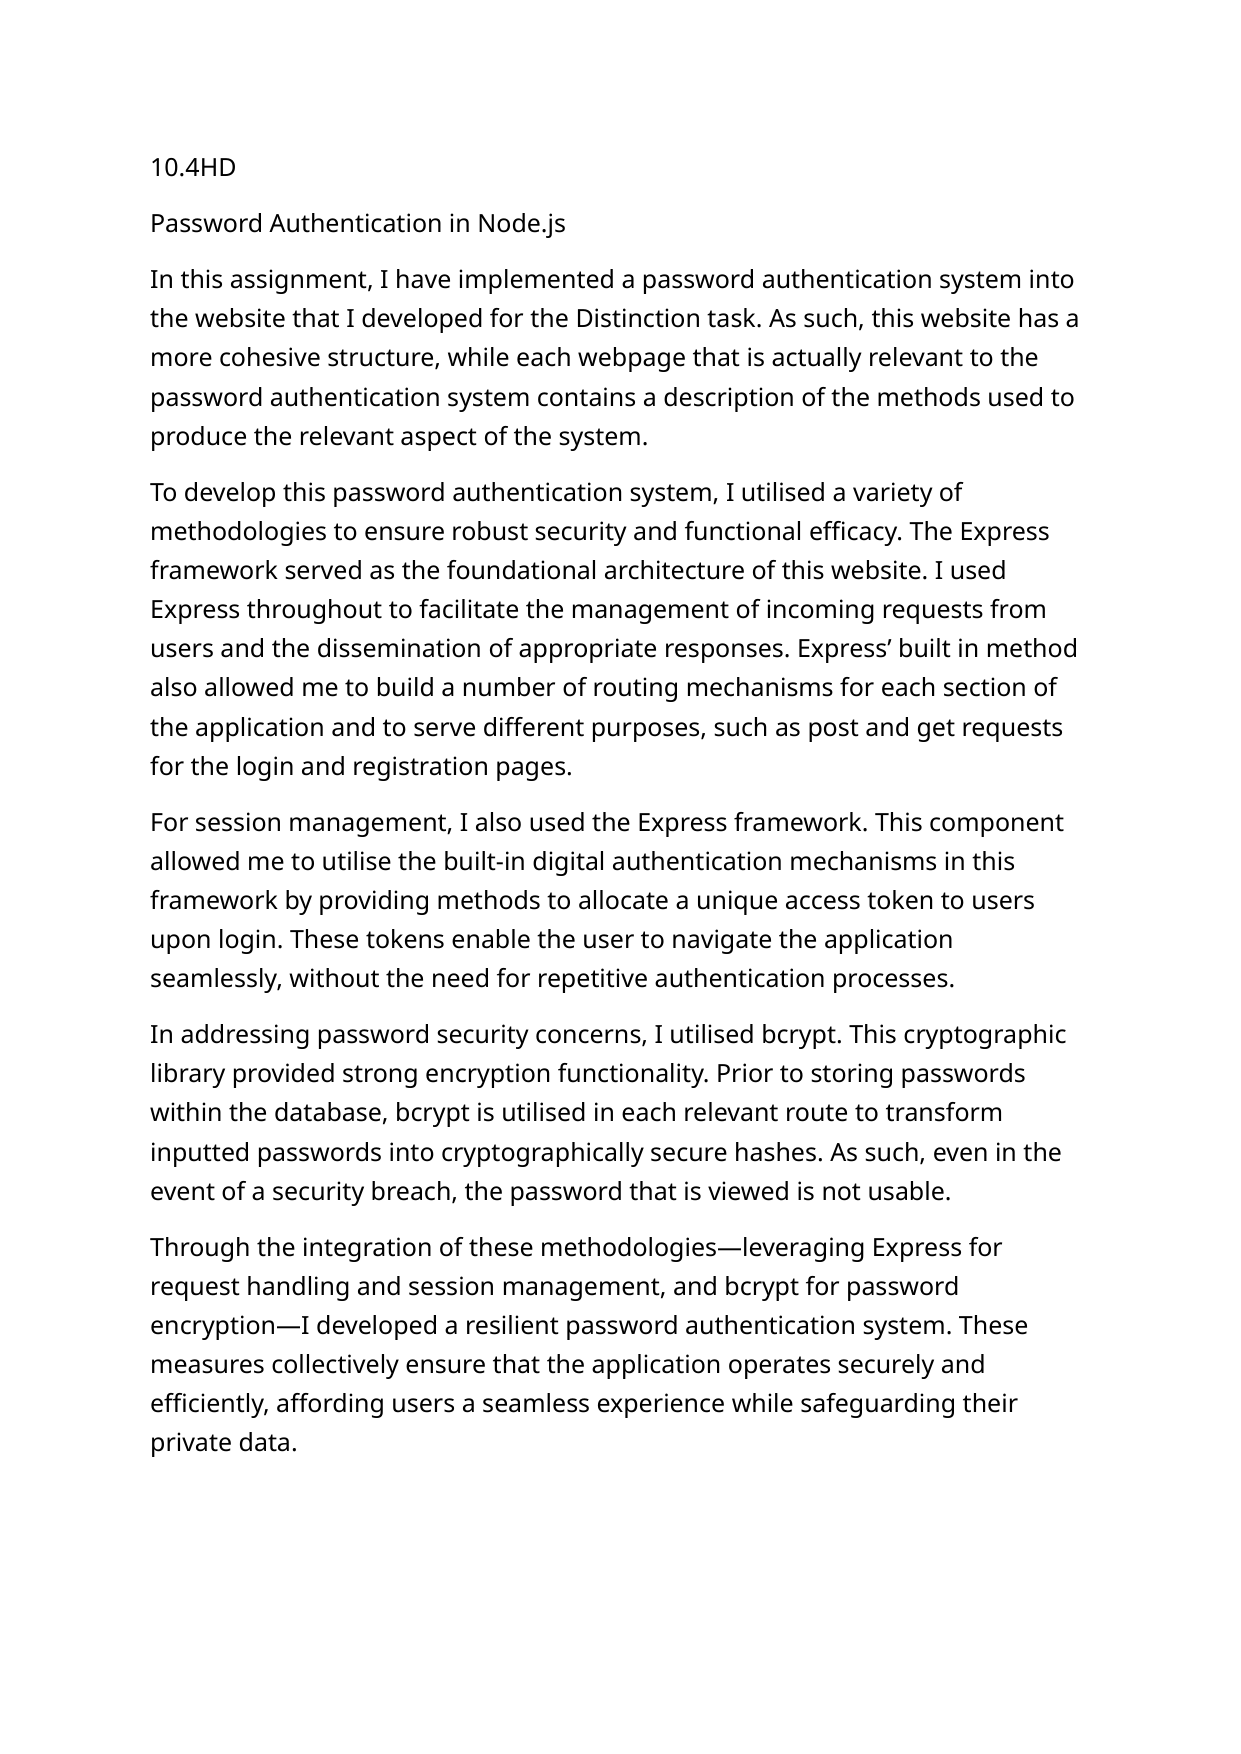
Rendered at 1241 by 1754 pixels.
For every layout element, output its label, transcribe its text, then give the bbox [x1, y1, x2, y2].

text Password Authentication in Node.js [150, 206, 1090, 240]
text To develop this password authentication system, I utilised a variety of methodologies to ensure robust security and functional efficacy. The Express framework served as the foundational architecture of this website. I used Express throughout to facilitate the management of incoming requests from users and the dissemination of appropriate responses. Express’ built in method also allowed me to build a number of routing mechanisms for each section of the application and to serve different purposes, such as post and get requests for the login and registration pages. [150, 474, 1090, 782]
text In addressing password security concerns, I utilised bcrypt. This cryptographic library provided strong encryption functionality. Prior to storing passwords within the database, bcrypt is utilised in each relevant route to transform inputted passwords into cryptographically secure hashes. As such, even in the event of a security breach, the password that is viewed is not usable. [150, 1017, 1090, 1207]
text For session management, I also used the Express framework. This component allowed me to utilise the built-in digital authentication mechanisms in this framework by providing methods to allocate a unique access token to users upon login. These tokens enable the user to navigate the application seamlessly, without the need for repetitive authentication processes. [150, 804, 1090, 995]
text Through the integration of these methodologies—leveraging Express for request handling and session management, and bcrypt for password encryption—I developed a resilient password authentication system. These measures collectively ensure that the application operates securely and efficiently, affording users a seamless experience while safeguarding their private data. [150, 1229, 1090, 1459]
text 10.4HD [150, 150, 1090, 184]
text In this assignment, I have implemented a password authentication system into the website that I developed for the Distinction task. As such, this website has a more cohesive structure, while each webpage that is actually relevant to the password authentication system contains a description of the methods used to produce the relevant aspect of the system. [150, 262, 1090, 452]
